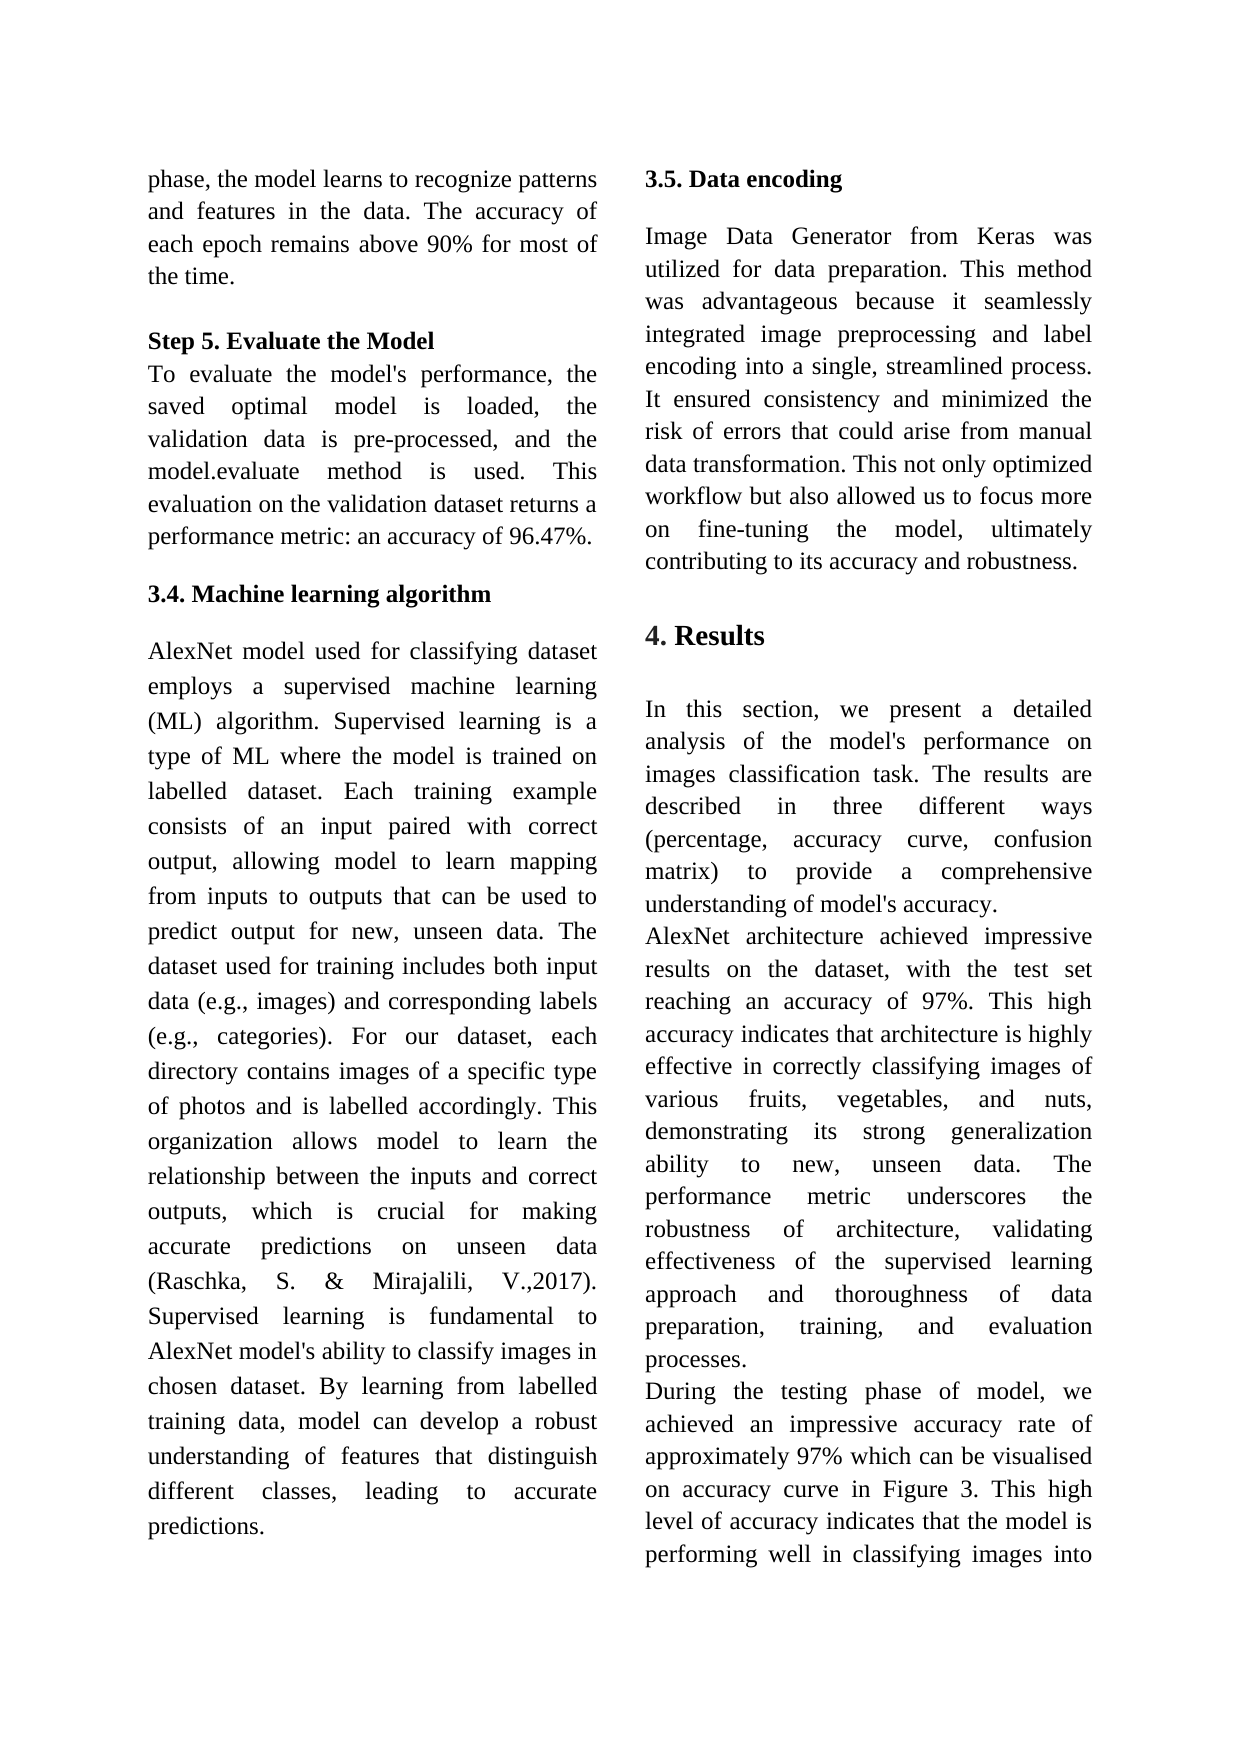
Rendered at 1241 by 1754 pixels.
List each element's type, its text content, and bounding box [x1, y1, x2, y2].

text 3.5. Data encoding [645, 162, 1092, 194]
text Image Data Generator from Keras was utilized for data preparation. This method was advantageous because it seamlessly integrated image preprocessing and label encoding into a single, streamlined process. It ensured consistency and minimized the risk of errors that could arise from manual data transformation. This not only optimized workflow but also allowed us to focus more on fine-tuning the model, ultimately contributing to its accuracy and robustness. [645, 219, 1092, 577]
text AlexNet model used for classifying dataset employs a supervised machine learning (ML) algorithm. Supervised learning is a type of ML where the model is trained on labelled dataset. Each training example consists of an input paired with correct output, allowing model to learn mapping from inputs to outputs that can be used to predict output for new, unseen data. The dataset used for training includes both input data (e.g., images) and corresponding labels (e.g., categories). For our dataset, each directory contains images of a specific type of photos and is labelled accordingly. This organization allows model to learn the relationship between the inputs and correct outputs, which is crucial for making accurate predictions on unseen data (Raschka, S. & Mirajalili, V.,2017). Supervised learning is fundamental to AlexNet model's ability to classify images in chosen dataset. By learning from labelled training data, model can develop a robust understanding of features that distinguish different classes, leading to accurate predictions. [148, 634, 598, 1542]
text In this section, we present a detailed analysis of the model's performance on images classification task. The results are described in three different ways (percentage, accuracy curve, confusion matrix) to provide a comprehensive understanding of model's accuracy. [645, 692, 1092, 919]
text AlexNet architecture achieved impressive results on the dataset, with the test set reaching an accuracy of 97%. This high accuracy indicates that architecture is highly effective in correctly classifying images of various fruits, vegetables, and nuts, demonstrating its strong generalization ability to new, unseen data. The performance metric underscores the robustness of architecture, validating effectiveness of the supervised learning approach and thoroughness of data preparation, training, and evaluation processes. [645, 919, 1092, 1374]
text Step 5. Evaluate the Model [148, 324, 598, 357]
text To evaluate the model's performance, the saved optimal model is loaded, the validation data is pre-processed, and the model.evaluate method is used. This evaluation on the validation dataset returns a performance metric: an accuracy of 96.47%. [148, 357, 598, 552]
text 3.4. Machine learning algorithm [148, 577, 598, 609]
text 4. Results [645, 602, 1092, 667]
